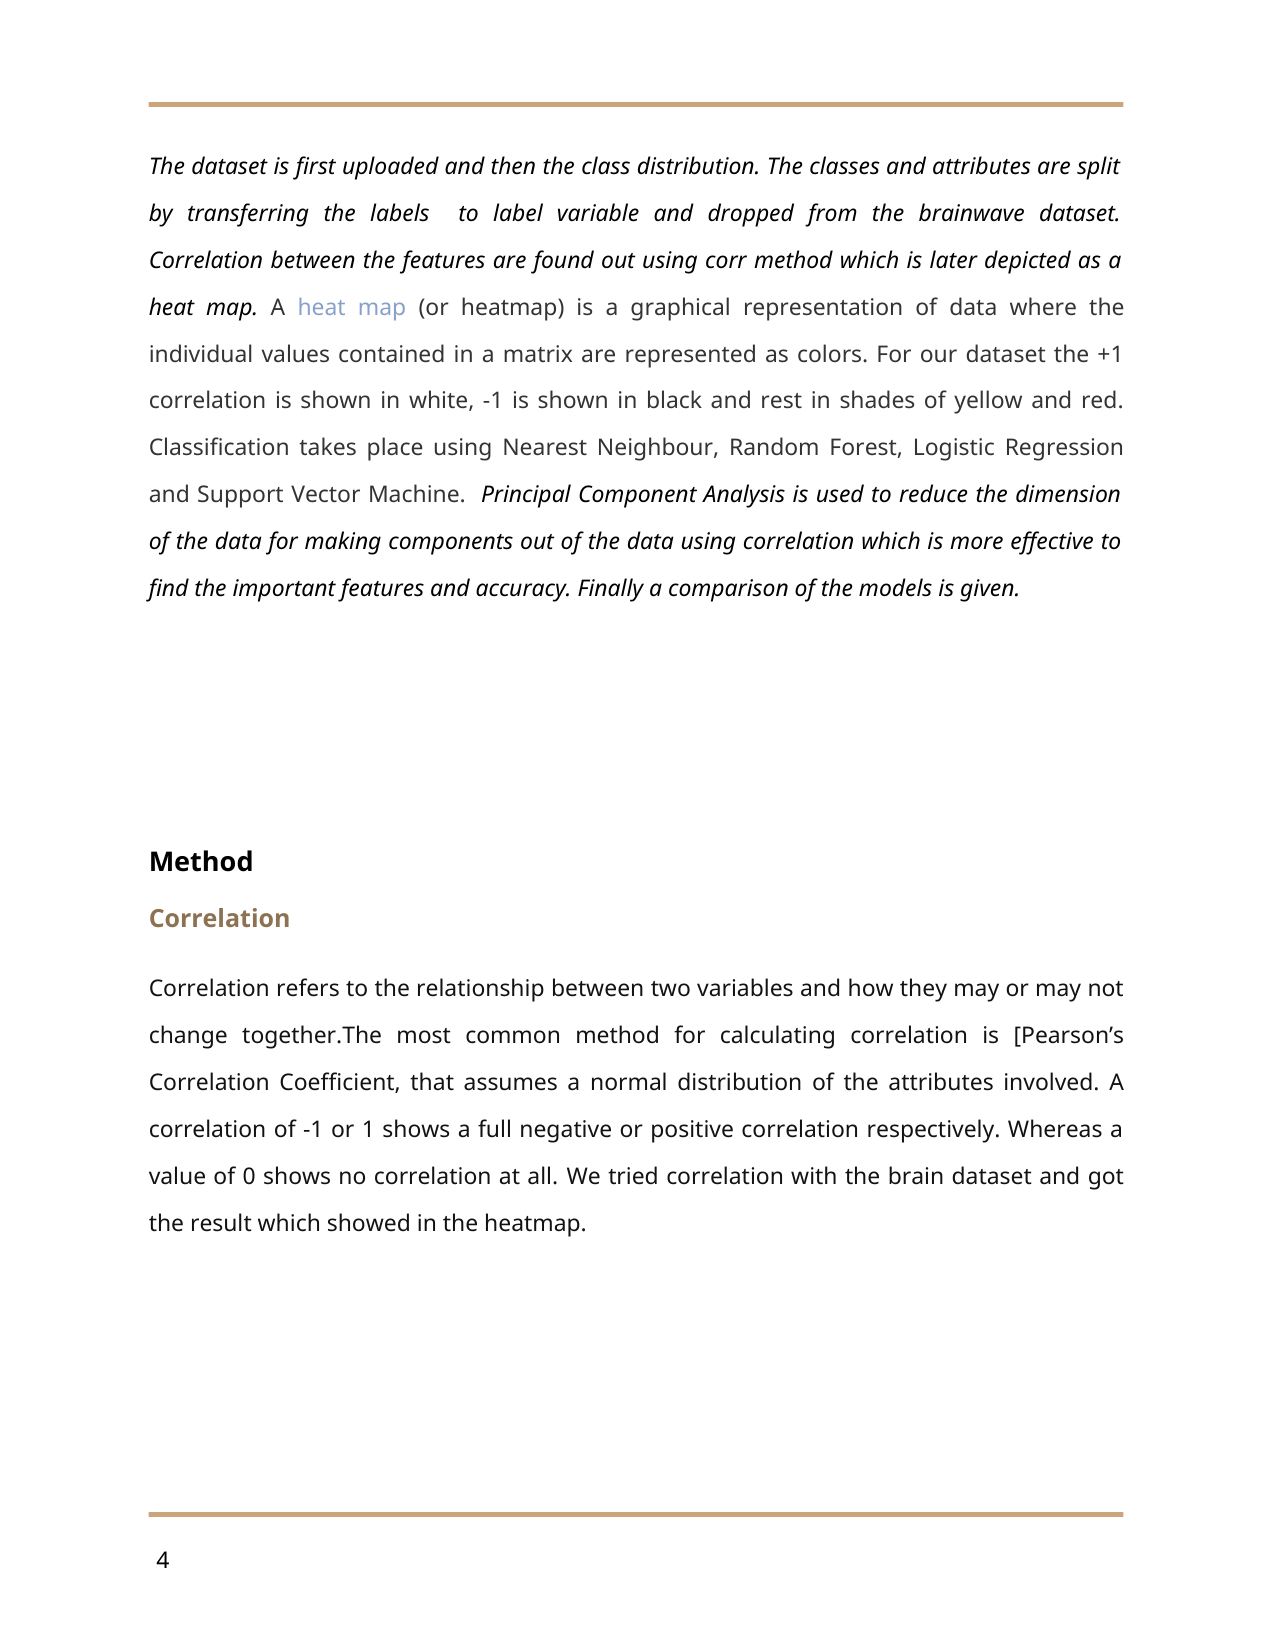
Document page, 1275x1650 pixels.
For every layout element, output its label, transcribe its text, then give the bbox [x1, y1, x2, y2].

text Correlation refers to the relationship between two variables and how they may or may not change together.The most common method for calculating correlation is [Pearson’s Correlation Coefficient, that assumes a normal distribution of the attributes involved. A correlation of -1 or 1 shows a full negative or positive correlation respectively. Whereas a value of 0 shows no correlation at all. We tried correlation with the brain dataset and got the result which showed in the heatmap. [148, 972, 1125, 1238]
picture [148, 1512, 1124, 1517]
subtitle Correlation [148, 900, 1125, 934]
text The dataset is first uploaded and then the class distribution. The classes and attributes are split by transferring the labels to label variable and dropped from the brainwave dataset. Correlation between the features are found out using corr method which is later depicted as a heat map. A heat map (or heatmap) is a graphical representation of data where the individual values contained in a matrix are represented as colors. For our dataset the +1 correlation is shown in white, -1 is shown in black and rest in shades of yellow and red. Classification takes place using Nearest Neighbour, Random Forest, Logistic Regression and Support Vector Machine. Principal Component Analysis is used to reduce the dimension of the data for making components out of the data using correlation which is more effective to find the important features and accuracy. Finally a comparison of the models is given. [148, 150, 1125, 603]
picture [148, 102, 1124, 107]
subtitle Method [148, 842, 939, 879]
